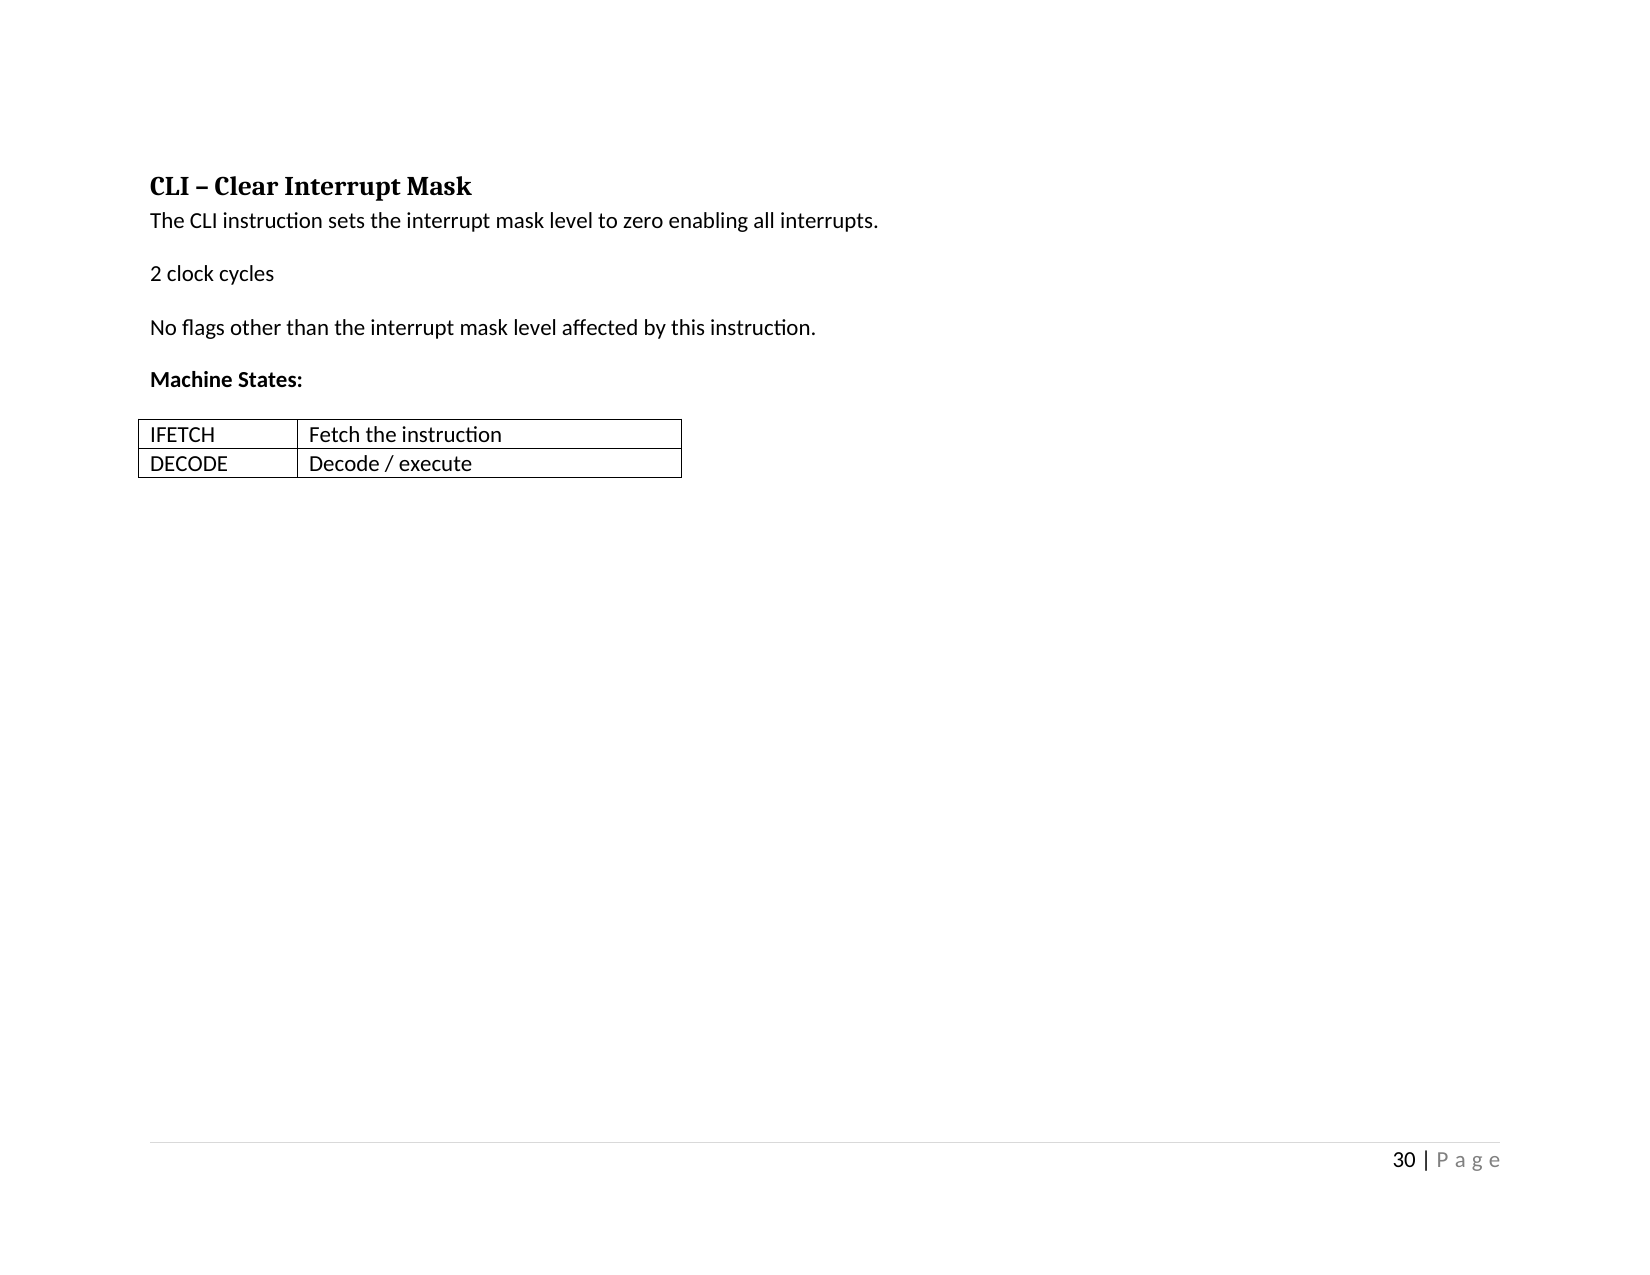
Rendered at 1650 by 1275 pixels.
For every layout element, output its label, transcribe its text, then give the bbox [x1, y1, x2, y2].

text 2 clock cycles [150, 259, 1500, 288]
subtitle CLI – Clear Interrupt Mask [150, 171, 1500, 202]
text The CLI instruction sets the interrupt mask level to zero enabling all interrupts. [150, 207, 1500, 234]
text Machine States: [150, 366, 1500, 394]
table_cell DECODE [139, 449, 297, 477]
text No flags other than the interrupt mask level affected by this instruction. [150, 313, 1500, 341]
table_header Fetch the instruction [298, 420, 681, 448]
table_header IFETCH [139, 420, 297, 448]
table_cell Decode / execute [298, 449, 681, 477]
